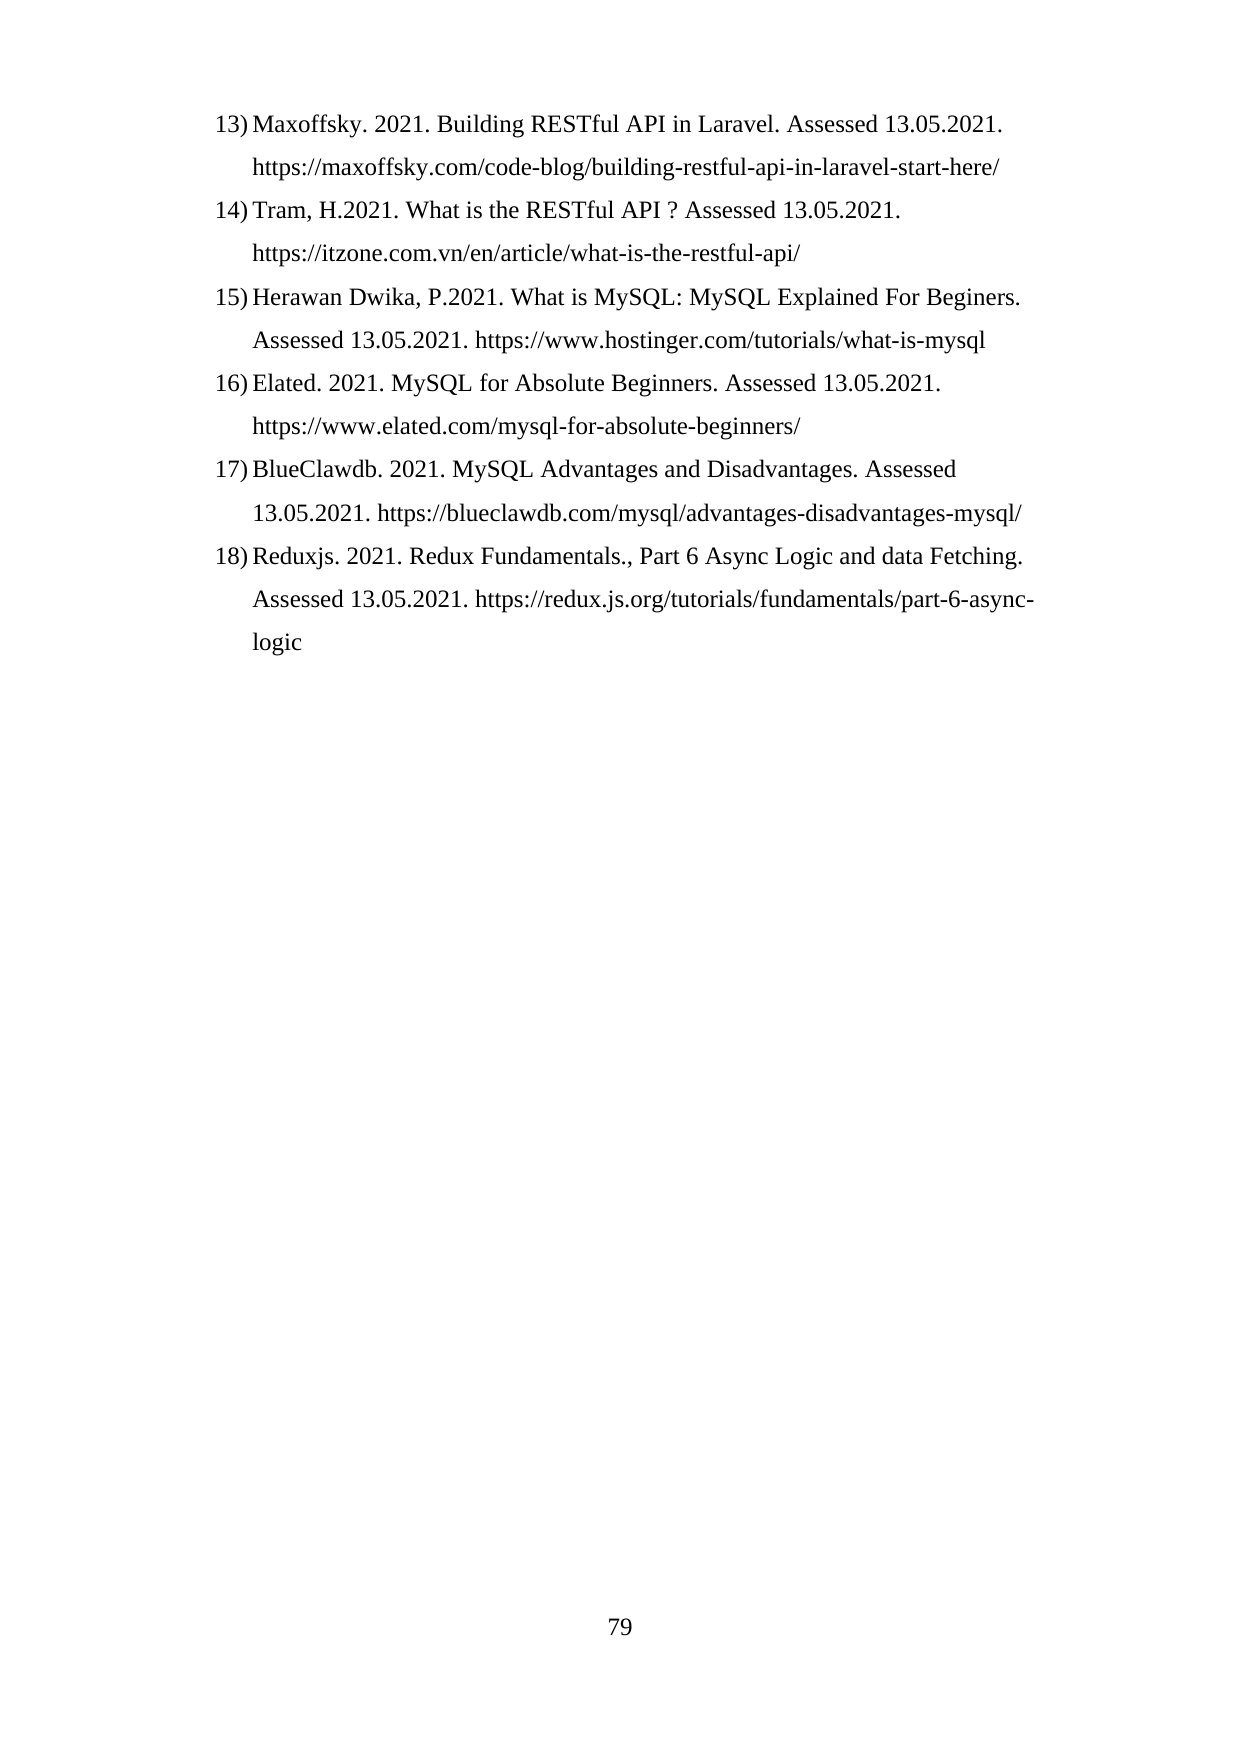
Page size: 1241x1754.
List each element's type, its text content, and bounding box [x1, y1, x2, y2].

list Elated. 2021. MySQL for Absolute Beginners. Assessed 13.05.2021. https://www.elated.com/mysql-for-absolute-beginners/ [214, 368, 942, 440]
list BlueClawdb. 2021. MySQL Advantages and Disadvantages. Assessed 13.05.2021. https://blueclawdb.com/mysql/advantages-disadvantages-mysql/ [214, 454, 1023, 527]
list Reduxjs. 2021. Redux Fundamentals., Part 6 Async Logic and data Fetching. Assessed 13.05.2021. https://redux.js.org/tutorials/fundamentals/part-6-async- logic [214, 541, 1035, 656]
list Tram, H.2021. What is the RESTful API ? Assessed 13.05.2021. https://itzone.com.vn/en/article/what-is-the-restful-api/ [214, 195, 902, 267]
list Herawan Dwika, P.2021. What is MySQL: MySQL Explained For Beginers. Assessed 13.05.2021. https://www.hostinger.com/tutorials/what-is-mysql [214, 282, 1021, 354]
list Maxoffsky. 2021. Building RESTful API in Laravel. Assessed 13.05.2021. https://maxoffsky.com/code-blog/building-restful-api-in-laravel-start-here/ [214, 109, 1004, 181]
